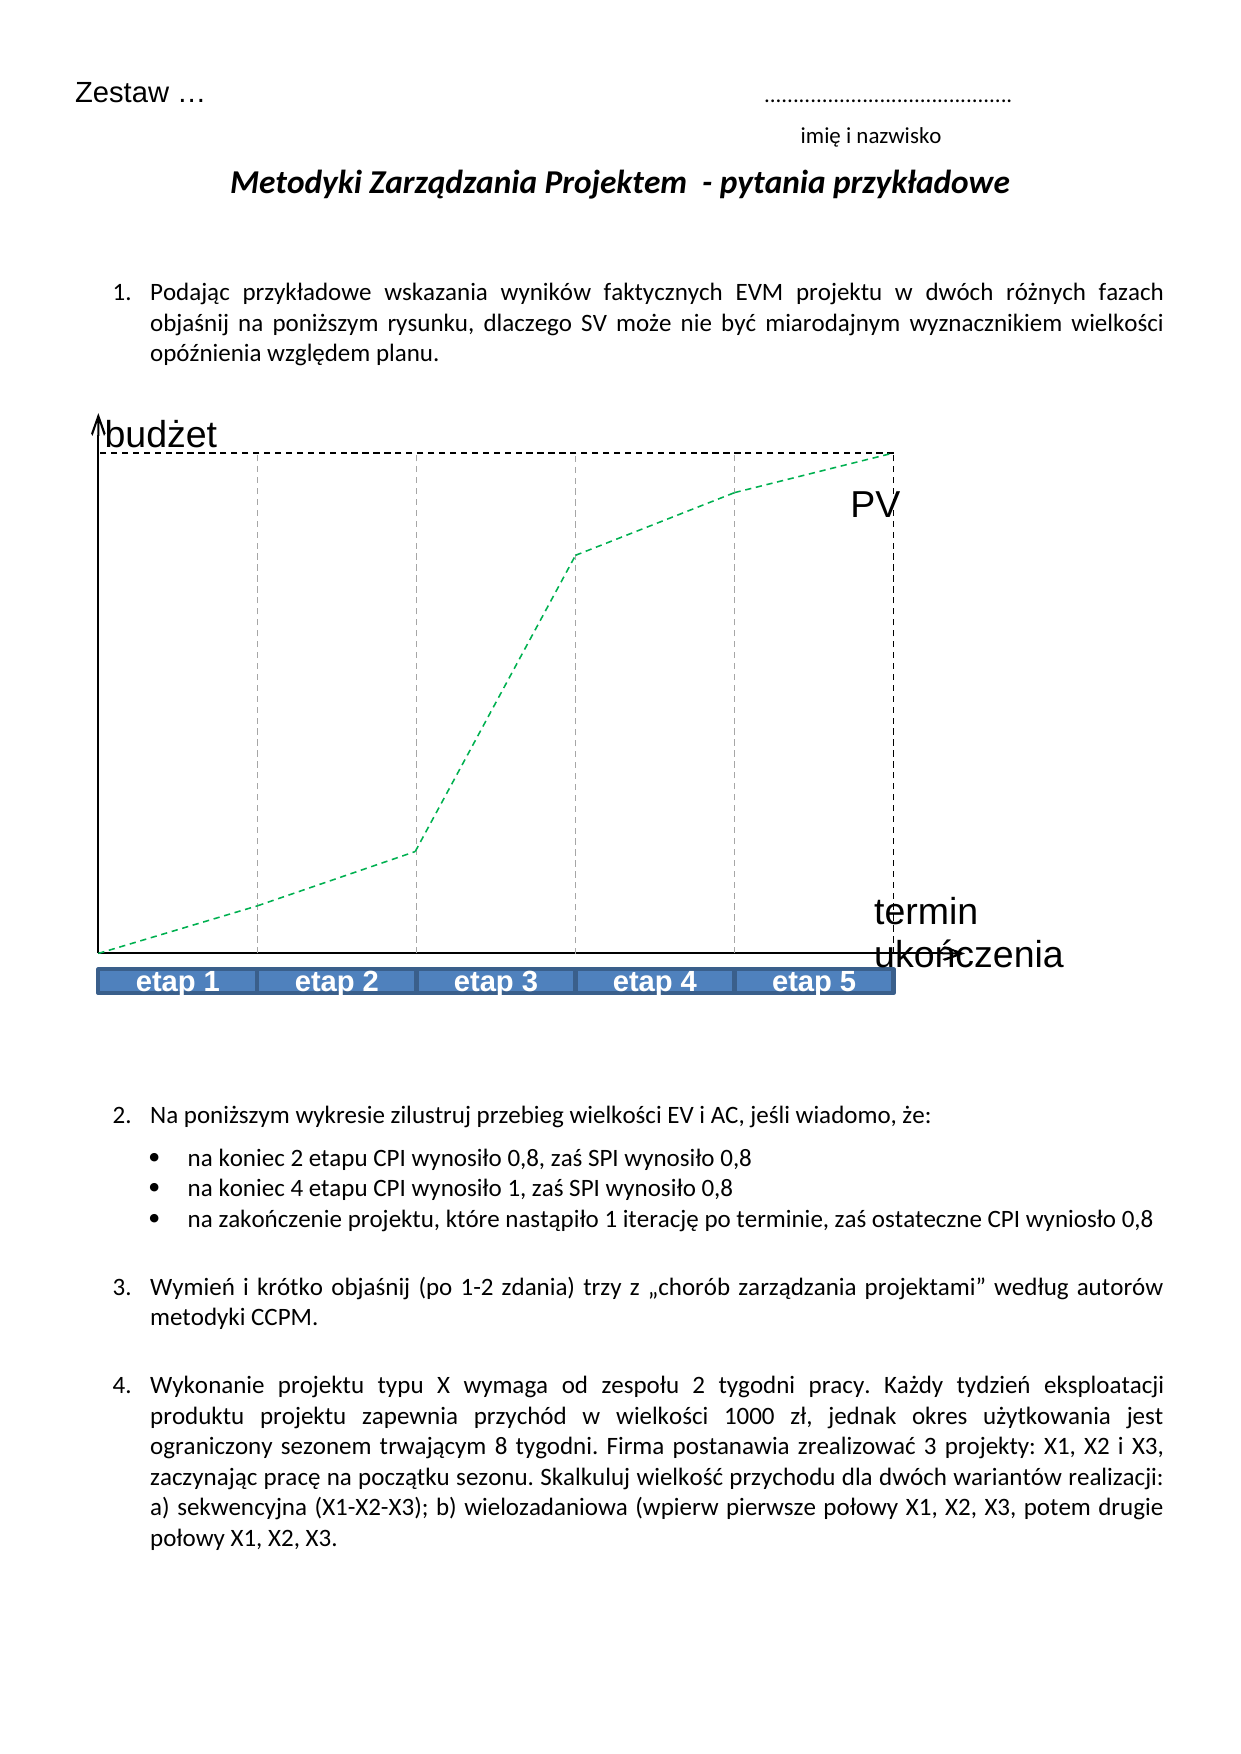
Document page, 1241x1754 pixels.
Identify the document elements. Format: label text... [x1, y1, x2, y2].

list Podając przykładowe wskazania wyników faktycznych EVM projektu w dwóch różnych fazach objaśnij na poniższym rysunku, dlaczego SV może nie być miarodajnym wyznacznikiem wielkości opóźnienia względem planu. [112, 276, 1165, 368]
list na koniec 4 etapu CPI wynosiło 1, zaś SPI wynosiło 0,8 [150, 1172, 1165, 1203]
list na koniec 2 etapu CPI wynosiło 0,8, zaś SPI wynosiło 0,8 [150, 1142, 1165, 1172]
text Zestaw … ........................................... [75, 75, 1165, 108]
list Wykonanie projektu typu X wymaga od zespołu 2 tygodni pracy. Każdy tydzień eksploatacji produktu projektu zapewnia przychód w wielkości 1000 zł, jednak okres użytkowania jest ograniczony sezonem trwającym 8 tygodni. Firma postanawia zrealizować 3 projekty: X1, X2 i X3, zaczynając pracę na początku sezonu. Skalkuluj wielkość przychodu dla dwóch wariantów realizacji: a) sekwencyjna (X1-X2-X3); b) wielozadaniowa (wpierw pierwsze połowy X1, X2, X3, potem drugie połowy X1, X2, X3. [112, 1369, 1165, 1553]
list Wymień i krótko objaśnij (po 1-2 zdania) trzy z „chorób zarządzania projektami” według autorów metodyki CCPM. [112, 1271, 1165, 1332]
list Na poniższym wykresie zilustruj przebieg wielkości EV i AC, jeśli wiadomo, że: [112, 1099, 1165, 1129]
text Metodyki Zarządzania Projektem - pytania przykładowe [75, 162, 1165, 234]
list na zakończenie projektu, które nastąpiło 1 iterację po terminie, zaś ostateczne CPI wyniosło 0,8 [150, 1203, 1165, 1233]
text imię i nazwisko [75, 121, 1165, 149]
